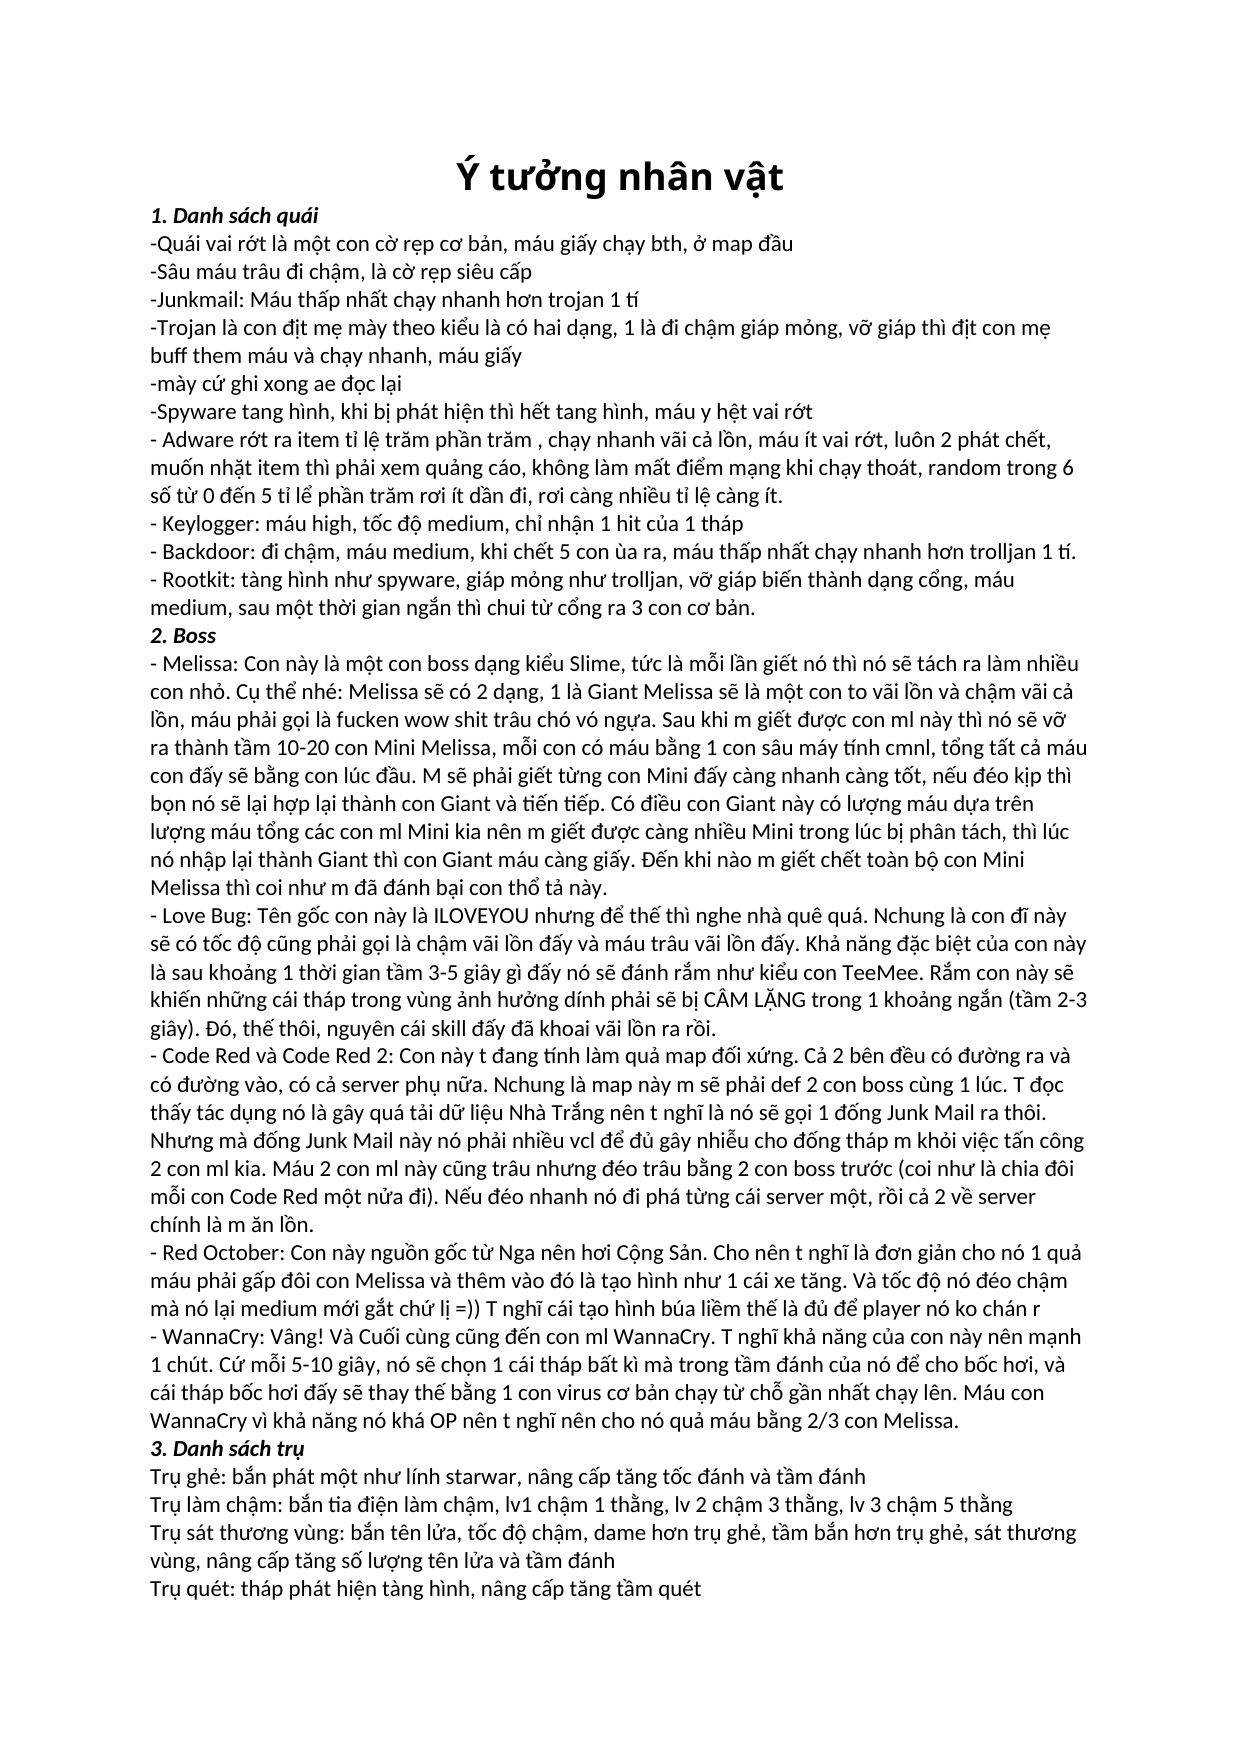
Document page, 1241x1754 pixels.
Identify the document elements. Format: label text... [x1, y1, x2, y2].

text -Trojan là con địt mẹ mày theo kiểu là có hai dạng, 1 là đi chậm giáp mỏng, vỡ giáp thì địt con mẹ buff them máu và chạy nhanh, máu giấy [150, 313, 1090, 369]
text -Quái vai rớt là một con cờ rẹp cơ bản, máu giấy chạy bth, ở map đầu [150, 229, 1090, 257]
text -Junkmail: Máu thấp nhất chạy nhanh hơn trojan 1 tí [150, 285, 1090, 313]
text Trụ sát thương vùng: bắn tên lửa, tốc độ chậm, dame hơn trụ ghẻ, tầm bắn hơn trụ ghẻ, sát thương vùng, nâng cấp tăng số lượng tên lửa và tầm đánh [150, 1518, 1090, 1574]
text - Melissa: Con này là một con boss dạng kiểu Slime, tức là mỗi lần giết nó thì nó sẽ tách ra làm nhiều con nhỏ. Cụ thể nhé: Melissa sẽ có 2 dạng, 1 là Giant Melissa sẽ là một con to vãi lồn và chậm vãi cả lồn, máu phải gọi là fucken wow shit trâu chó vó ngựa. Sau khi m giết được con ml này thì nó sẽ vỡ ra thành tầm 10-20 con Mini Melissa, mỗi con có máu bằng 1 con sâu máy tính cmnl, tổng tất cả máu con đấy sẽ bằng con lúc đầu. M sẽ phải giết từng con Mini đấy càng nhanh càng tốt, nếu đéo kịp thì bọn nó sẽ lại hợp lại thành con Giant và tiến tiếp. Có điều con Giant này có lượng máu dựa trên lượng máu tổng các con ml Mini kia nên m giết được càng nhiều Mini trong lúc bị phân tách, thì lúc nó nhập lại thành Giant thì con Giant máu càng giấy. Đến khi nào m giết chết toàn bộ con Mini Melissa thì coi như m đã đánh bại con thổ tả này. [150, 649, 1090, 902]
text - Backdoor: đi chậm, máu medium, khi chết 5 con ùa ra, máu thấp nhất chạy nhanh hơn trolljan 1 tí. [150, 537, 1090, 565]
text 1. Danh sách quái [150, 201, 1090, 229]
text -mày cứ ghi xong ae đọc lại [150, 369, 1090, 397]
text - Adware rớt ra item tỉ lệ trăm phần trăm , chạy nhanh vãi cả lồn, máu ít vai rớt, luôn 2 phát chết, muốn nhặt item thì phải xem quảng cáo, không làm mất điểm mạng khi chạy thoát, random trong 6 số từ 0 đến 5 tỉ lể phần trăm rơi ít dần đi, rơi càng nhiều tỉ lệ càng ít. [150, 425, 1090, 509]
text 2. Boss [150, 621, 1090, 649]
text - WannaCry: Vâng! Và Cuối cùng cũng đến con ml WannaCry. T nghĩ khả năng của con này nên mạnh 1 chút. Cứ mỗi 5-10 giây, nó sẽ chọn 1 cái tháp bất kì mà trong tầm đánh của nó để cho bốc hơi, và cái tháp bốc hơi đấy sẽ thay thế bằng 1 con virus cơ bản chạy từ chỗ gần nhất chạy lên. Máu con WannaCry vì khả năng nó khá OP nên t nghĩ nên cho nó quả máu bằng 2/3 con Melissa. [150, 1322, 1090, 1434]
text Trụ quét: tháp phát hiện tàng hình, nâng cấp tăng tầm quét [150, 1574, 1090, 1602]
text - Keylogger: máu high, tốc độ medium, chỉ nhận 1 hit của 1 tháp [150, 509, 1090, 537]
text -Spyware tang hình, khi bị phát hiện thì hết tang hình, máu y hệt vai rớt [150, 397, 1090, 425]
text -Sâu máu trâu đi chậm, là cờ rẹp siêu cấp [150, 257, 1090, 285]
text Trụ ghẻ: bắn phát một như lính starwar, nâng cấp tăng tốc đánh và tầm đánh [150, 1462, 1090, 1490]
text - Code Red và Code Red 2: Con này t đang tính làm quả map đối xứng. Cả 2 bên đều có đường ra và có đường vào, có cả server phụ nữa. Nchung là map này m sẽ phải def 2 con boss cùng 1 lúc. T đọc thấy tác dụng nó là gây quá tải dữ liệu Nhà Trắng nên t nghĩ là nó sẽ gọi 1 đống Junk Mail ra thôi. Nhưng mà đống Junk Mail này nó phải nhiều vcl để đủ gây nhiễu cho đống tháp m khỏi việc tấn công 2 con ml kia. Máu 2 con ml này cũng trâu nhưng đéo trâu bằng 2 con boss trước (coi như là chia đôi mỗi con Code Red một nửa đi). Nếu đéo nhanh nó đi phá từng cái server một, rồi cả 2 về server chính là m ăn lồn. [150, 1042, 1090, 1238]
text Ý tưởng nhân vật [150, 150, 1090, 201]
text 3. Danh sách trụ [150, 1434, 1090, 1462]
text - Red October: Con này nguồn gốc từ Nga nên hơi Cộng Sản. Cho nên t nghĩ là đơn giản cho nó 1 quả máu phải gấp đôi con Melissa và thêm vào đó là tạo hình như 1 cái xe tăng. Và tốc độ nó đéo chậm mà nó lại medium mới gắt chứ lị =)) T nghĩ cái tạo hình búa liềm thế là đủ để player nó ko chán r [150, 1238, 1090, 1322]
text Trụ làm chậm: bắn tia điện làm chậm, lv1 chậm 1 thằng, lv 2 chậm 3 thằng, lv 3 chậm 5 thằng [150, 1490, 1090, 1518]
text - Rootkit: tàng hình như spyware, giáp mỏng như trolljan, vỡ giáp biến thành dạng cổng, máu medium, sau một thời gian ngắn thì chui từ cổng ra 3 con cơ bản. [150, 565, 1090, 621]
text - Love Bug: Tên gốc con này là ILOVEYOU nhưng để thế thì nghe nhà quê quá. Nchung là con đĩ này sẽ có tốc độ cũng phải gọi là chậm vãi lồn đấy và máu trâu vãi lồn đấy. Khả năng đặc biệt của con này là sau khoảng 1 thời gian tầm 3-5 giây gì đấy nó sẽ đánh rắm như kiểu con TeeMee. Rắm con này sẽ khiến những cái tháp trong vùng ảnh hưởng dính phải sẽ bị CÂM LẶNG trong 1 khoảng ngắn (tầm 2-3 giây). Đó, thế thôi, nguyên cái skill đấy đã khoai vãi lồn ra rồi. [150, 902, 1090, 1042]
